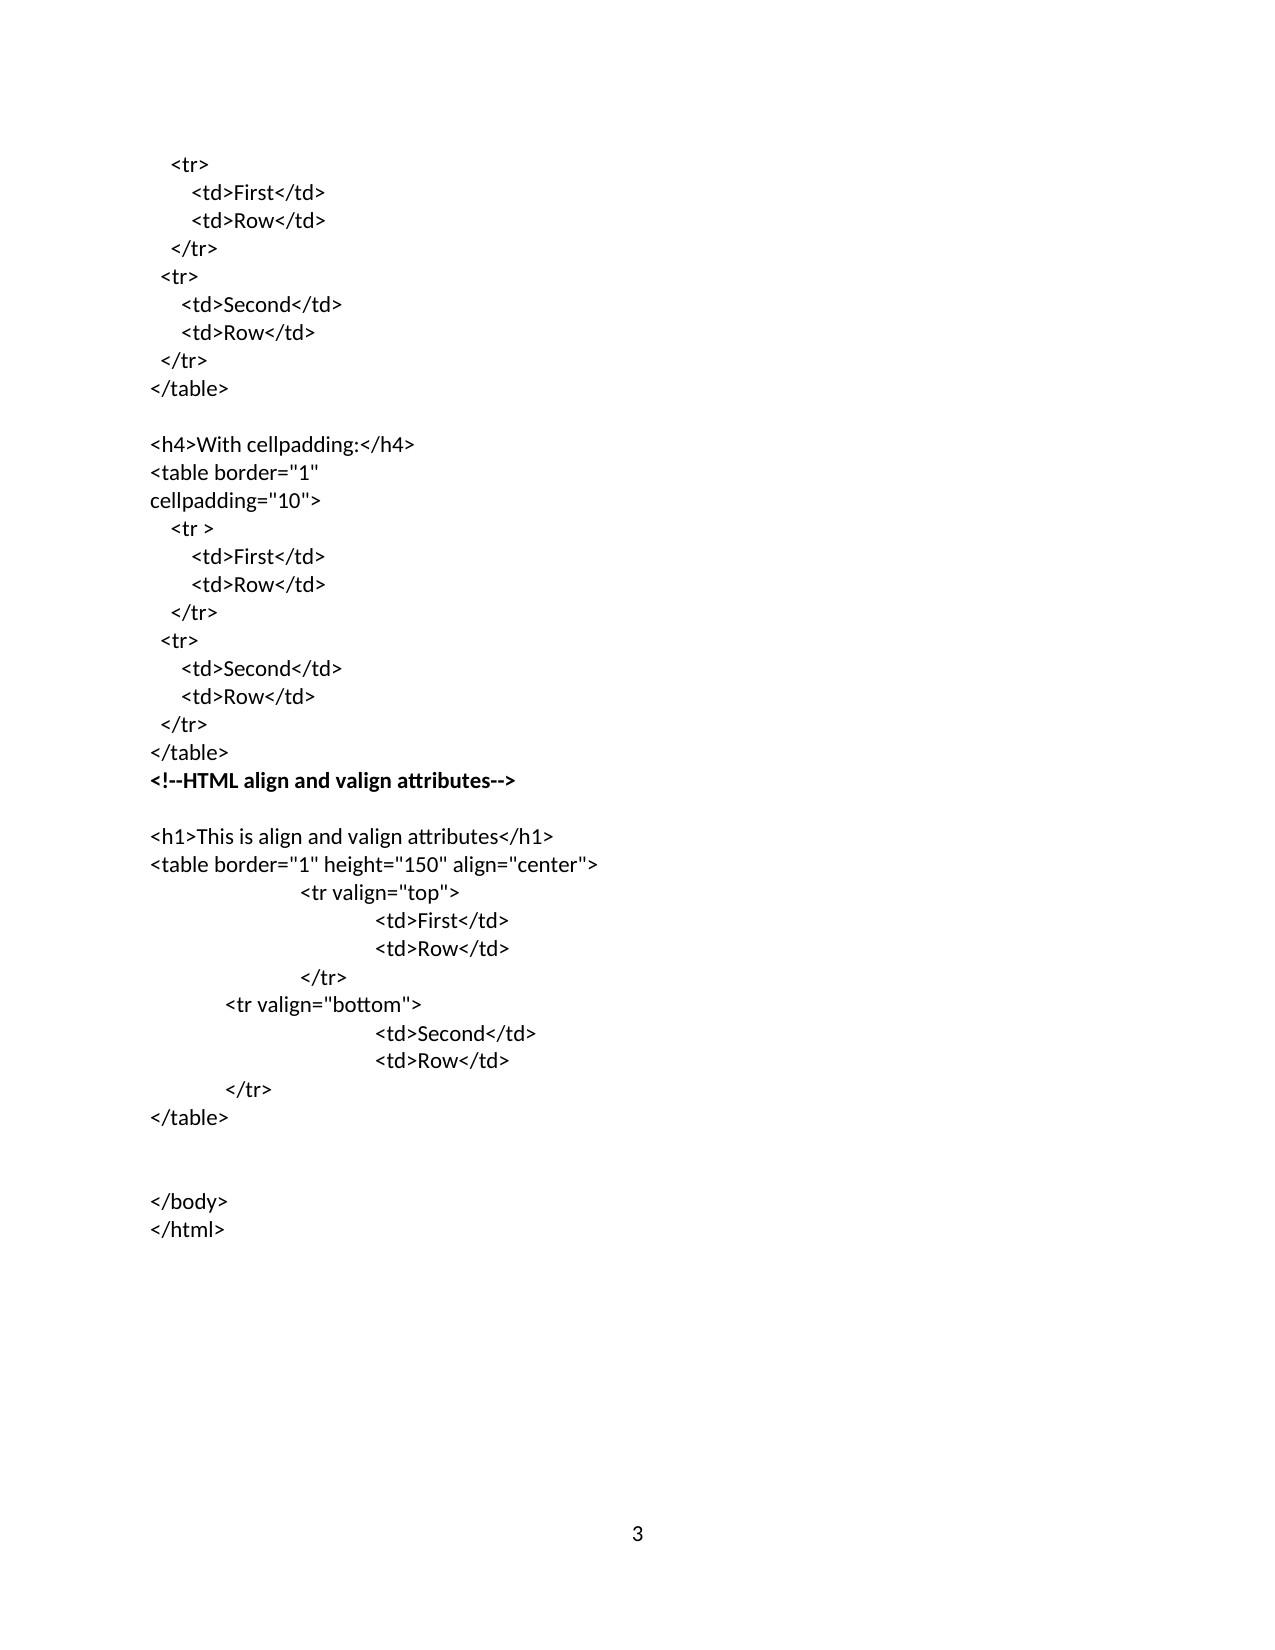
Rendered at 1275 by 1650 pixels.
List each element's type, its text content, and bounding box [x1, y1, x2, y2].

text </table> [150, 738, 1125, 766]
text </tr> [150, 710, 1125, 738]
text </html> [150, 1215, 1125, 1243]
text </tr> [150, 234, 1125, 262]
text </tr> [150, 598, 1125, 626]
text <td>First</td> [150, 907, 1125, 934]
text <td>Row</td> [150, 206, 1125, 234]
text <td>Row</td> [150, 318, 1125, 346]
text </table> [150, 1103, 1125, 1131]
text cellpadding="10"> [150, 486, 1125, 514]
text <tr> [150, 626, 1125, 654]
text <tr valign="bottom"> [150, 991, 1125, 1019]
text <td>Row</td> [150, 1047, 1125, 1075]
text <td>Row</td> [150, 682, 1125, 710]
text <tr > [150, 514, 1125, 542]
text <tr> [150, 262, 1125, 290]
text <td>First</td> [150, 178, 1125, 206]
text <h4>With cellpadding:</h4> [150, 430, 1125, 458]
text <tr> [150, 150, 1125, 178]
text </table> [150, 374, 1125, 402]
text <td>Row</td> [150, 934, 1125, 963]
text <td>First</td> [150, 542, 1125, 570]
text </tr> [150, 1075, 1125, 1103]
text <td>Second</td> [150, 1019, 1125, 1047]
text <!--HTML align and valign attributes--> [150, 766, 1125, 794]
text <table border="1" [150, 458, 1125, 486]
text </tr> [150, 346, 1125, 374]
text <tr valign="top"> [150, 878, 1125, 907]
text <td>Second</td> [150, 290, 1125, 318]
text <td>Row</td> [150, 570, 1125, 598]
text <td>Second</td> [150, 654, 1125, 682]
text </tr> [150, 963, 1125, 991]
text <h1>This is align and valign attributes</h1> [150, 822, 1125, 851]
text <table border="1" height="150" align="center"> [150, 851, 1125, 878]
text </body> [150, 1187, 1125, 1215]
